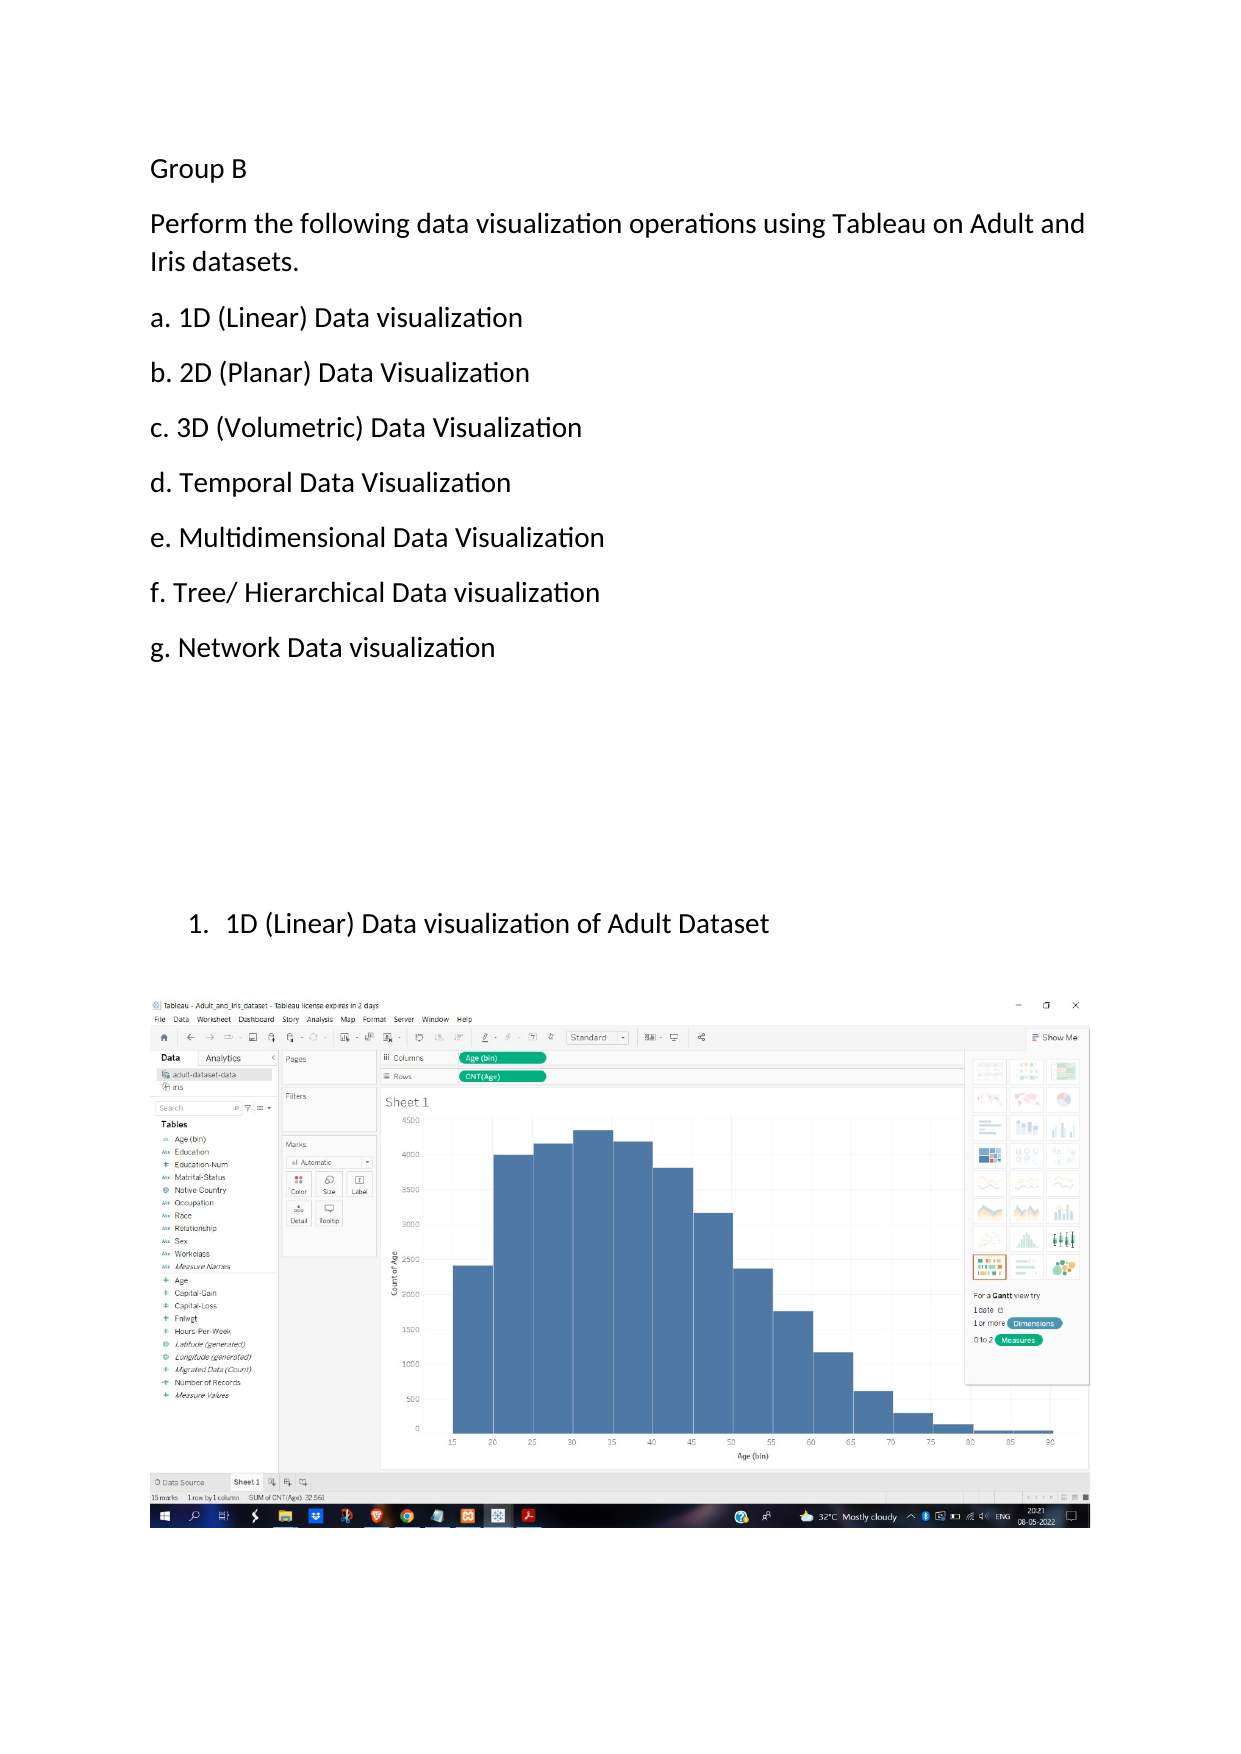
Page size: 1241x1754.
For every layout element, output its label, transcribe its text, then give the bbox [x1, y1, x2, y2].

text d. Temporal Data Visualization [150, 464, 1090, 499]
list 1D (Linear) Data visualization of Adult Dataset [187, 905, 1090, 940]
text g. Network Data visualization [150, 629, 1090, 665]
text Group B [150, 150, 1090, 186]
text a. 1D (Linear) Data visualization [150, 299, 1090, 334]
picture [150, 998, 1091, 1528]
text e. Multidimensional Data Visualization [150, 519, 1090, 555]
text c. 3D (Volumetric) Data Visualization [150, 409, 1090, 444]
text b. 2D (Planar) Data Visualization [150, 354, 1090, 389]
text f. Tree/ Hierarchical Data visualization [150, 574, 1090, 610]
text Perform the following data visualization operations using Tableau on Adult and Iris datasets. [150, 205, 1090, 279]
